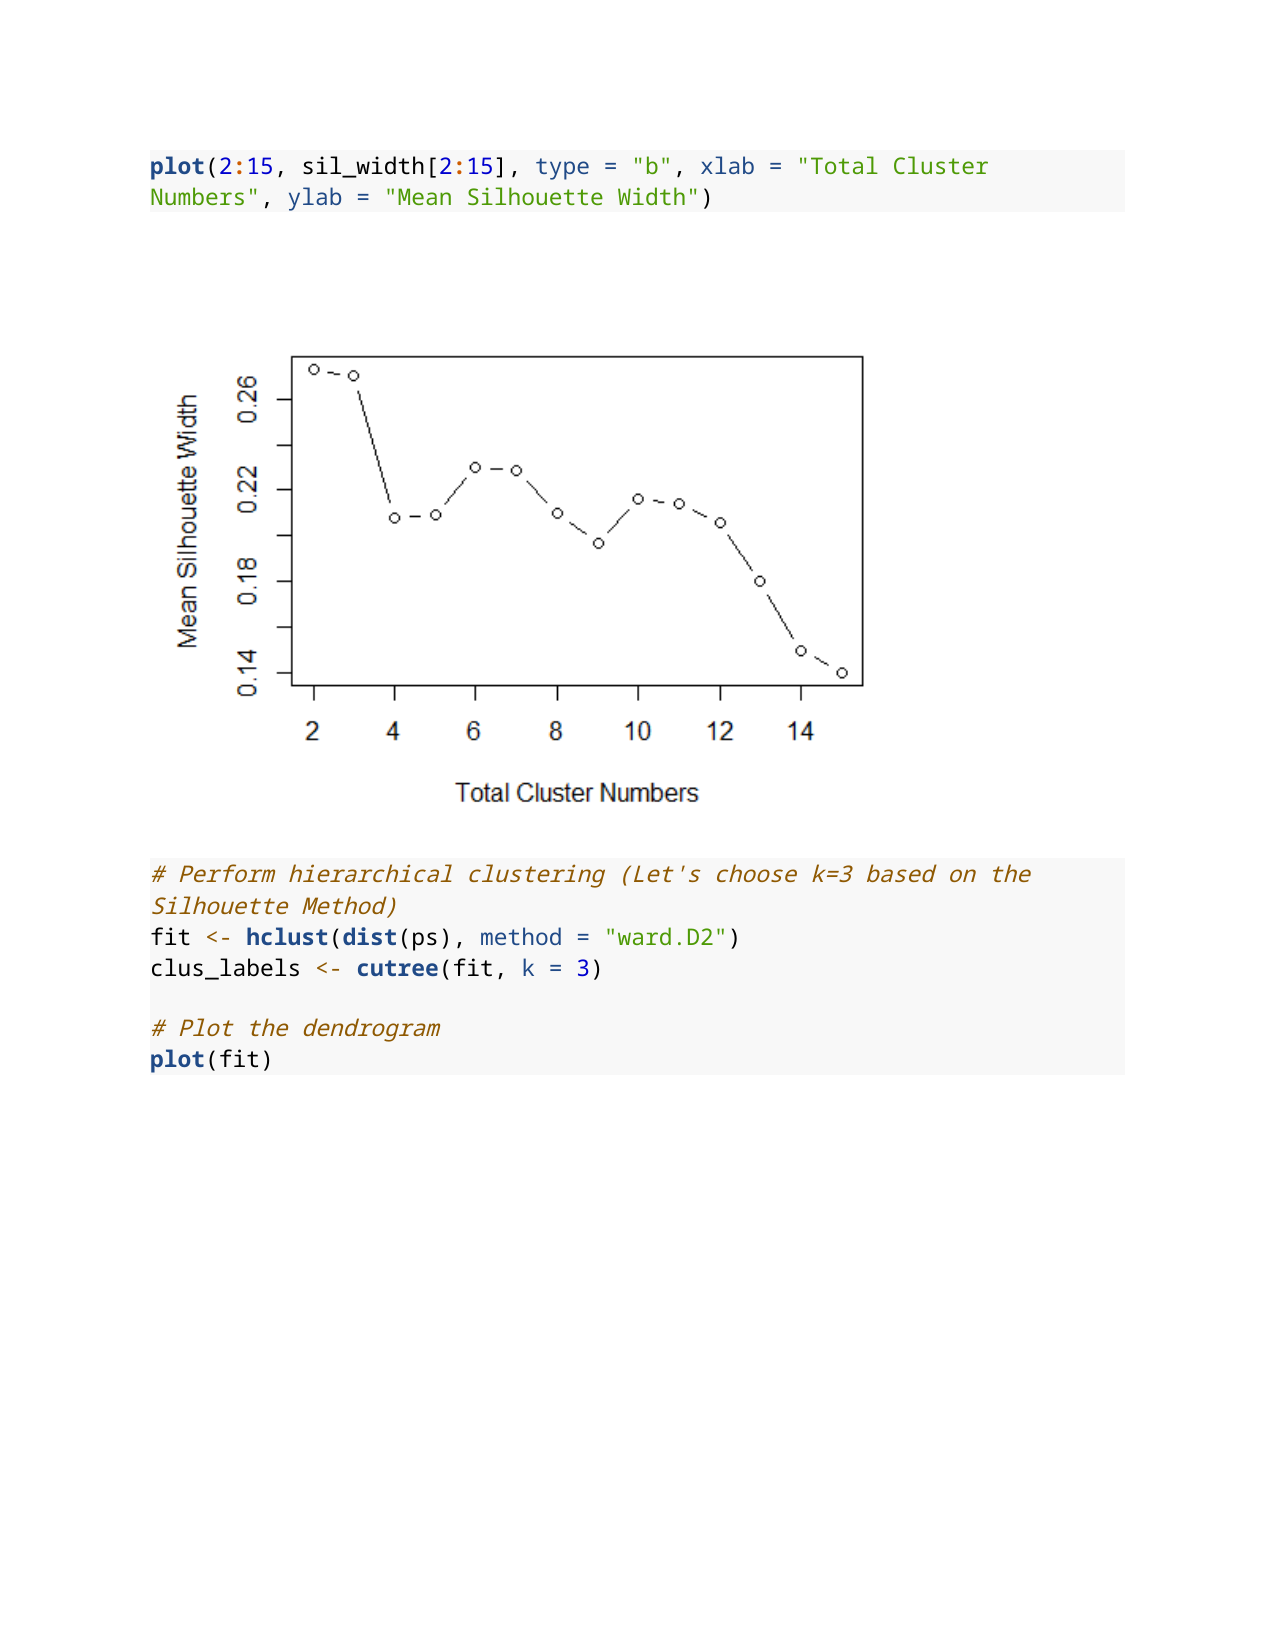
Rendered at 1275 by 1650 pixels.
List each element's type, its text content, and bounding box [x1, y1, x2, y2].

text # Perform hierarchical clustering (Let's choose k=3 based on the Silhouette Method) fit <- hclust(dist(ps), method = "ward.D2") clus_labels <- cutree(fit, k = 3) # Plot the dendrogram plot(fit) [150, 858, 1125, 1075]
picture [168, 233, 927, 840]
